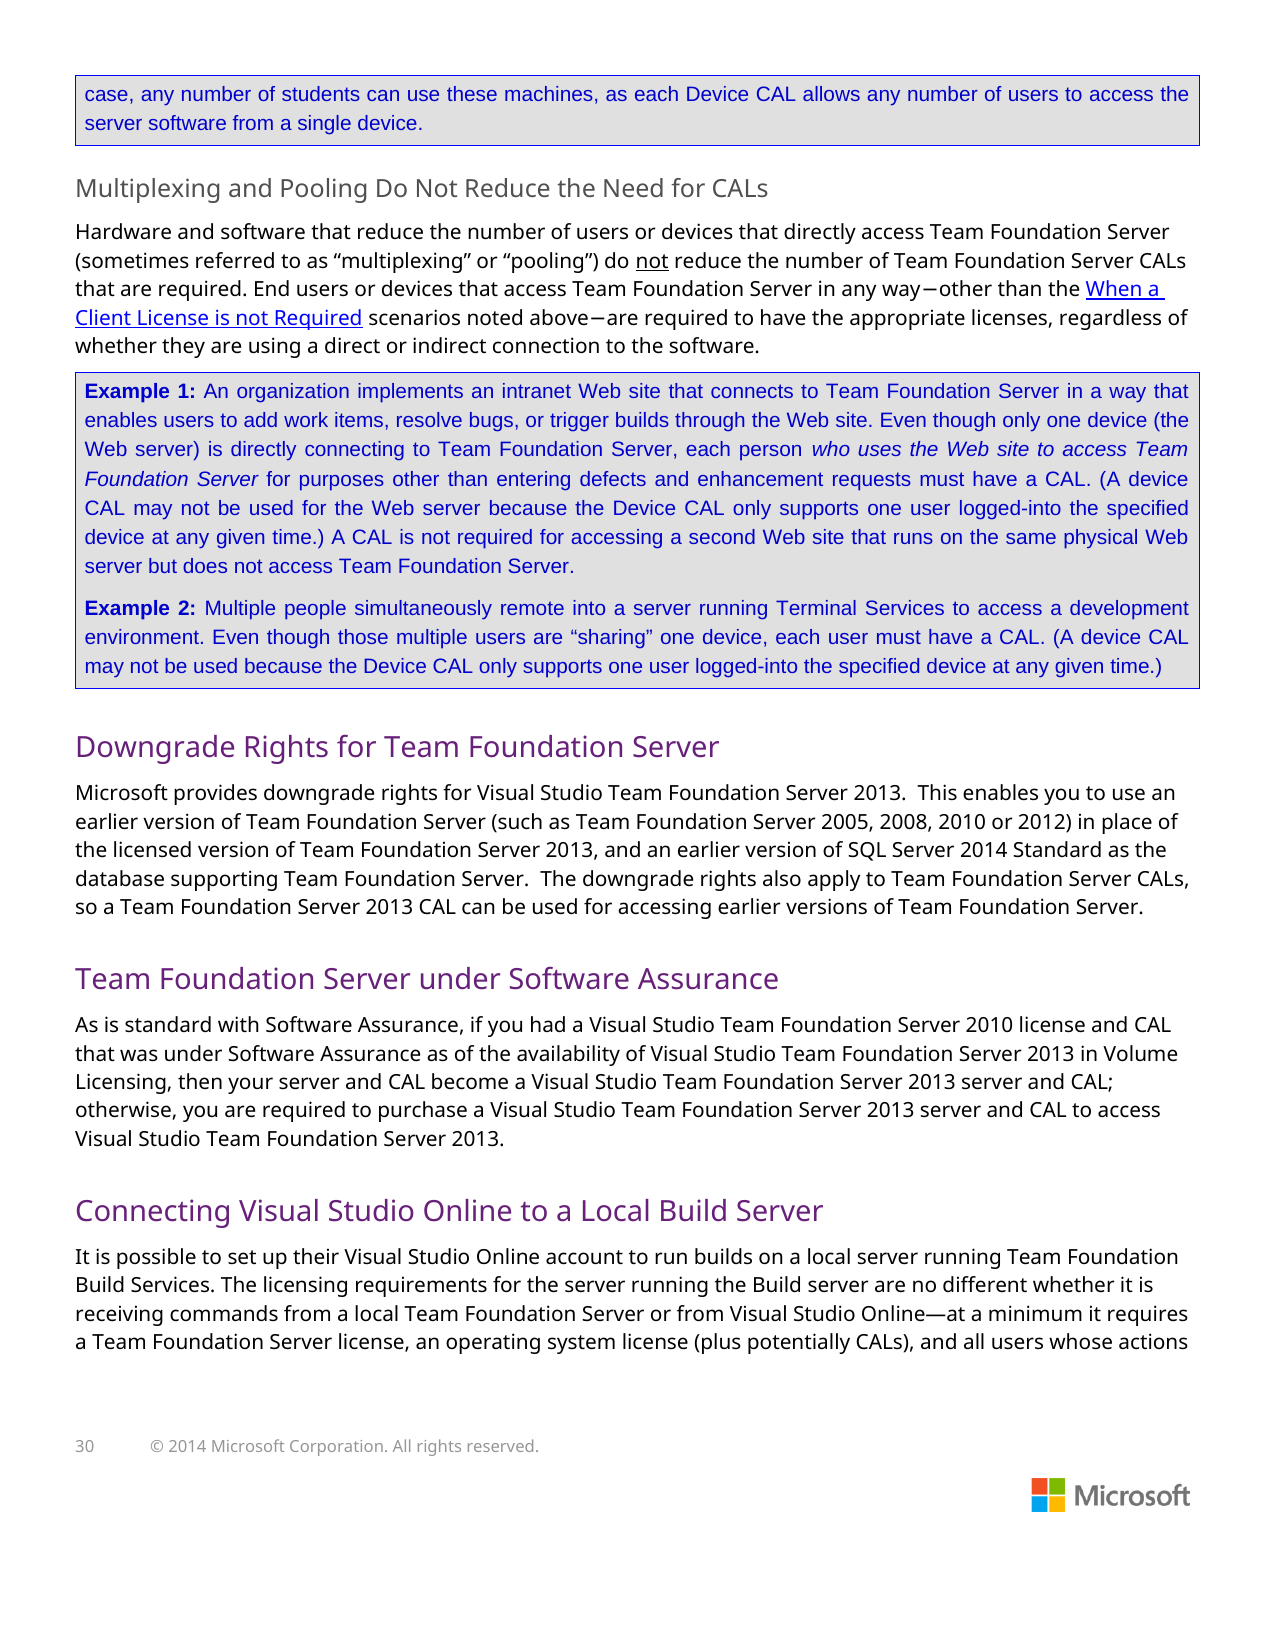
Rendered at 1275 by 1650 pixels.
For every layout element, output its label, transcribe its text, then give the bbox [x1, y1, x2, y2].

text Example 1: An organization implements an intranet Web site that connects to Team Foundation Server in a way that enables users to add work items, resolve bugs, or trigger builds through the Web site. Even though only one device (the Web server) is directly connecting to Team Foundation Server, each person who uses the Web site to access Team Foundation Server for purposes other than entering defects and enhancement requests must have a CAL. (A device CAL may not be used for the Web server because the Device CAL only supports one user logged-into the specified device at any given time.) A CAL is not required for accessing a second Web site that runs on the same physical Web server but does not access Team Foundation Server. [76, 373, 1199, 579]
subtitle Downgrade Rights for Team Foundation Server [75, 726, 1200, 766]
picture [1031, 1478, 1229, 1512]
text As is standard with Software Assurance, if you had a Visual Studio Team Foundation Server 2010 license and CAL that was under Software Assurance as of the availability of Visual Studio Team Foundation Server 2013 in Volume Licensing, then your server and CAL become a Visual Studio Team Foundation Server 2013 server and CAL; otherwise, you are required to purchase a Visual Studio Team Foundation Server 2013 server and CAL to access Visual Studio Team Foundation Server 2013. [75, 1010, 1200, 1152]
text Microsoft provides downgrade rights for Visual Studio Team Foundation Server 2013. This enables you to use an earlier version of Team Foundation Server (such as Team Foundation Server 2005, 2008, 2010 or 2012) in place of the licensed version of Team Foundation Server 2013, and an earlier version of SQL Server 2014 Standard as the database supporting Team Foundation Server. The downgrade rights also apply to Team Foundation Server CALs, so a Team Foundation Server 2013 CAL can be used for accessing earlier versions of Team Foundation Server. [75, 778, 1200, 921]
text Example 2: Multiple people simultaneously remote into a server running Terminal Services to access a development environment. Even though those multiple users are “sharing” one device, each user must have a CAL. (A device CAL may not be used because the Device CAL only supports one user logged-into the specified device at any given time.) [76, 589, 1199, 688]
subtitle Connecting Visual Studio Online to a Local Build Server [75, 1190, 1200, 1230]
text Hardware and software that reduce the number of users or devices that directly access Team Foundation Server (sometimes referred to as “multiplexing” or “pooling”) do not reduce the number of Team Foundation Server CALs that are required. End users or devices that access Team Foundation Server in any way−other than the When a Client License is not Required scenarios noted above−are required to have the appropriate licenses, regardless of whether they are using a direct or indirect connection to the software. [75, 217, 1200, 359]
subtitle Multiplexing and Pooling Do Not Reduce the Need for CALs [75, 171, 1200, 205]
subtitle Team Foundation Server under Software Assurance [75, 958, 1200, 998]
